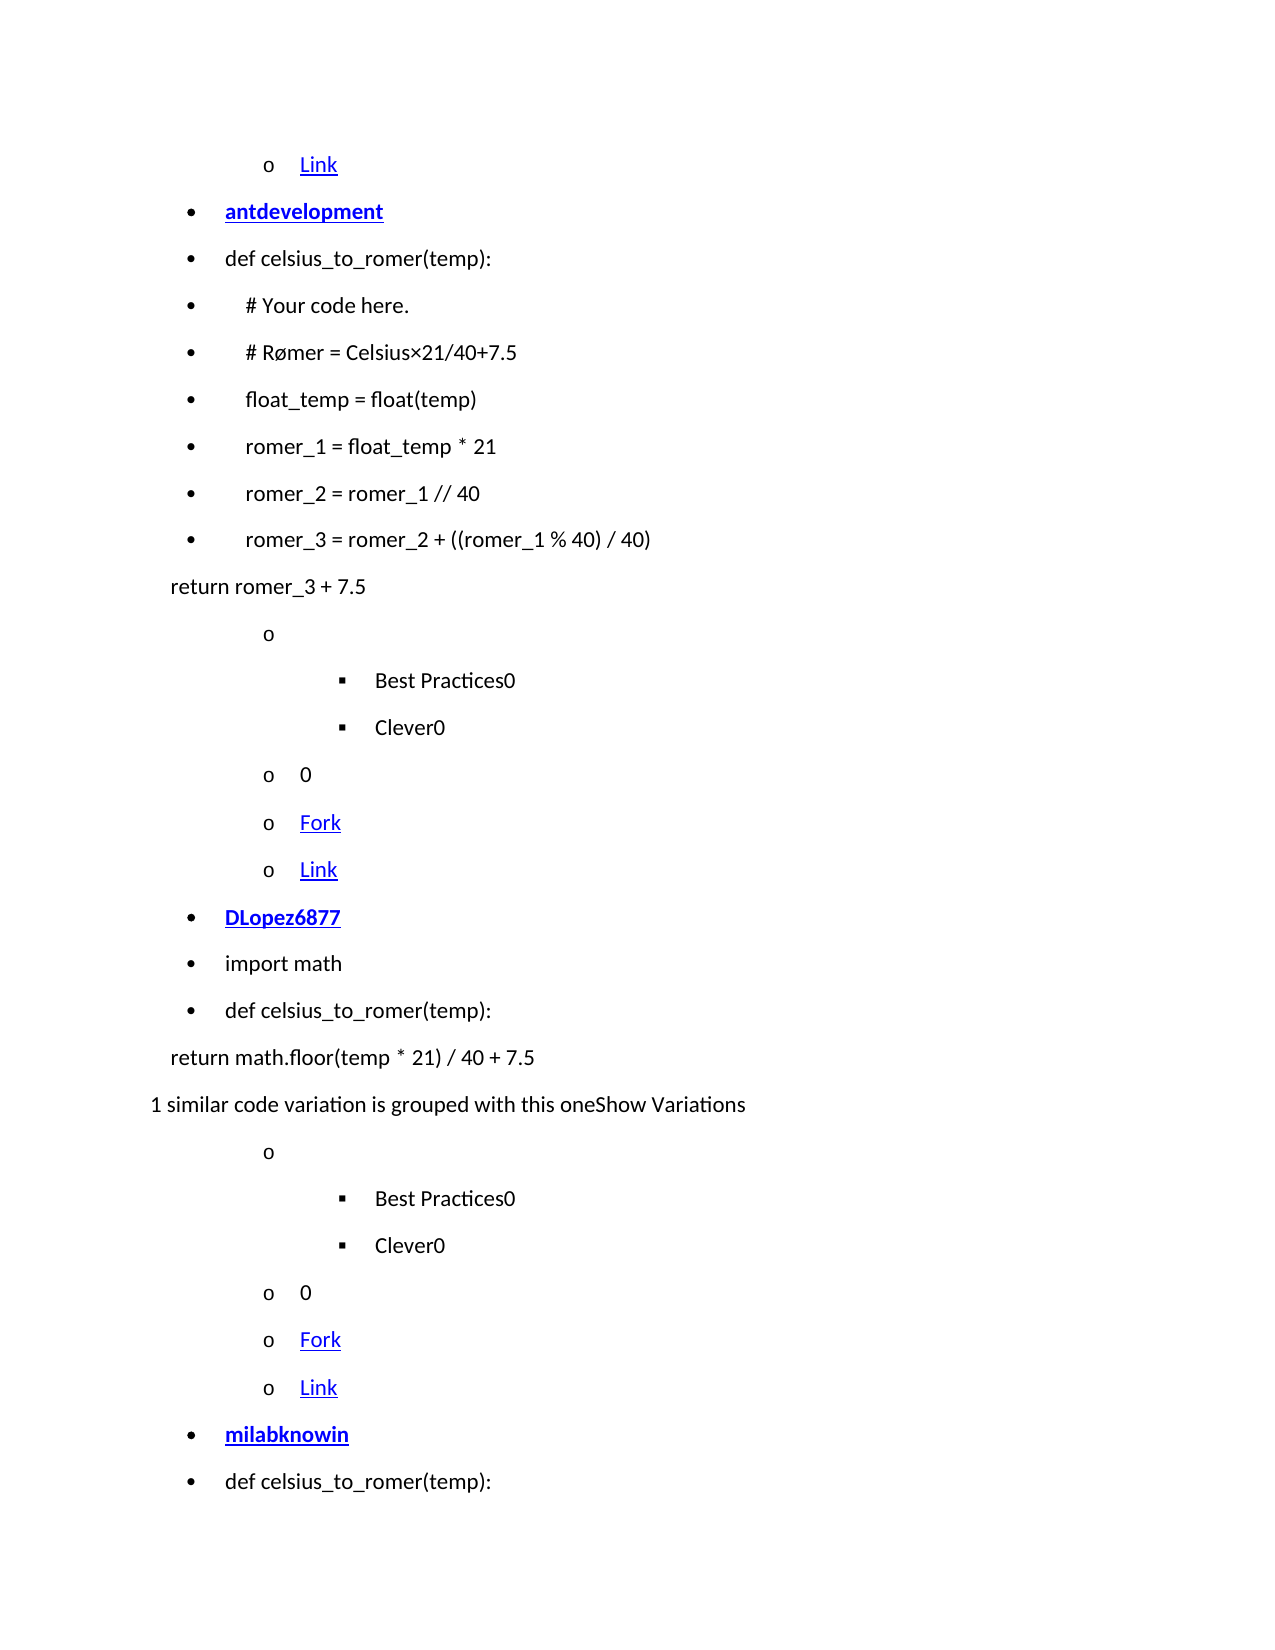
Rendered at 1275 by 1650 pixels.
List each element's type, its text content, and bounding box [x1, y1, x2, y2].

list 0 [262, 1278, 1125, 1307]
list import math [187, 949, 1125, 977]
list def celsius_to_romer(temp): [187, 244, 1125, 272]
list DLopez6877 [187, 903, 1125, 931]
text return math.floor(temp * 21) / 40 + 7.5 [150, 1043, 1125, 1071]
list # Rømer = Celsius×21/40+7.5 [187, 338, 1125, 366]
list Best Practices0 [337, 667, 1125, 695]
list romer_2 = romer_1 // 40 [187, 479, 1125, 507]
list Clever0 [337, 1231, 1125, 1259]
list Link [262, 1373, 1125, 1401]
list 0 [262, 760, 1125, 789]
text 1 similar code variation is grouped with this oneShow Variations [150, 1090, 1125, 1118]
list romer_1 = float_temp * 21 [187, 432, 1125, 460]
list def celsius_to_romer(temp): [187, 996, 1125, 1024]
list antdevelopment [187, 197, 1125, 225]
list Fork [262, 1326, 1125, 1354]
text return romer_3 + 7.5 [150, 572, 1125, 600]
list Link [262, 855, 1125, 884]
list Best Practices0 [337, 1184, 1125, 1212]
list # Your code here. [187, 291, 1125, 319]
list def celsius_to_romer(temp): [187, 1467, 1125, 1495]
list milabknowin [187, 1420, 1125, 1448]
list romer_3 = romer_2 + ((romer_1 % 40) / 40) [187, 526, 1125, 553]
list Fork [262, 808, 1125, 836]
list Clever0 [337, 713, 1125, 742]
list Link [262, 150, 1125, 178]
list float_temp = float(temp) [187, 385, 1125, 413]
